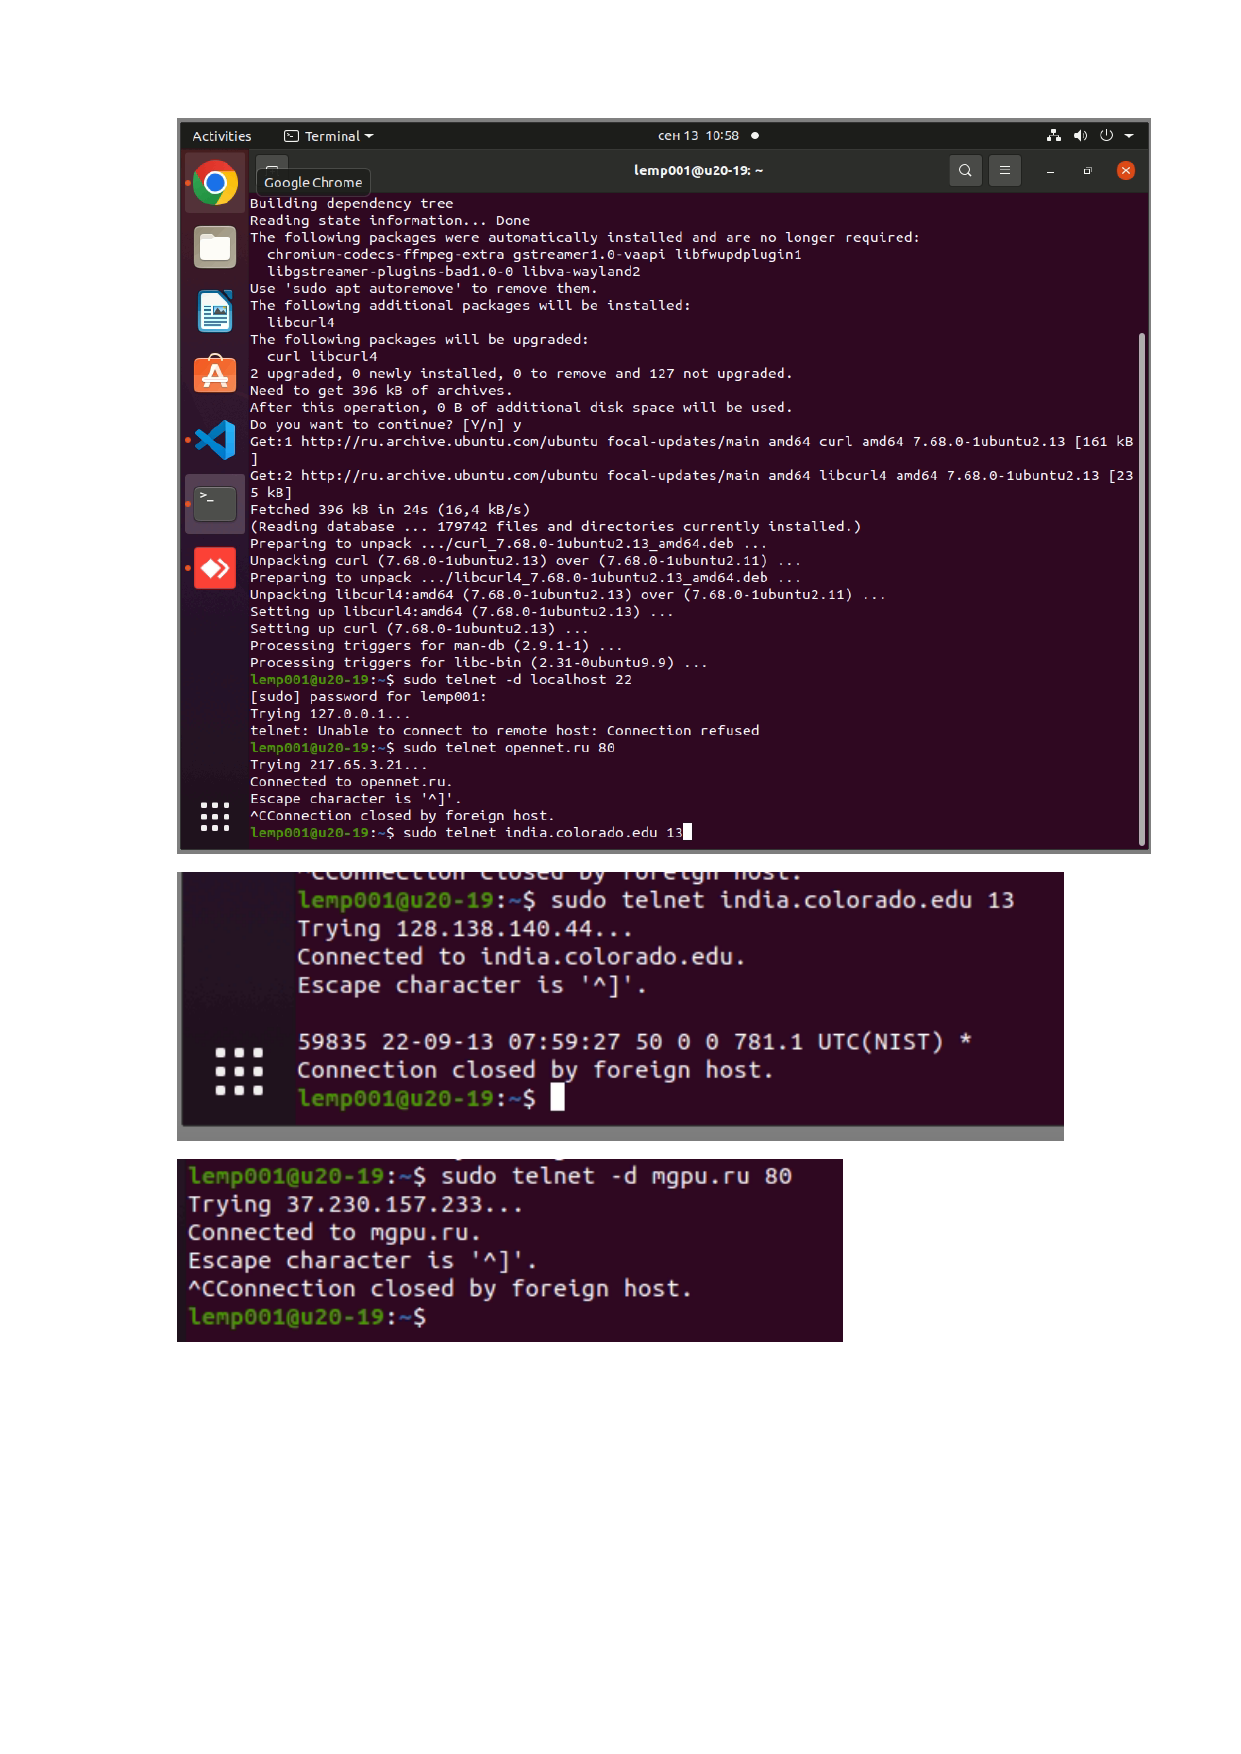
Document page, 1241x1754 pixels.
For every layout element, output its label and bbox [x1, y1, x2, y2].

picture [177, 118, 1151, 854]
picture [177, 1159, 843, 1342]
picture [177, 872, 1064, 1141]
